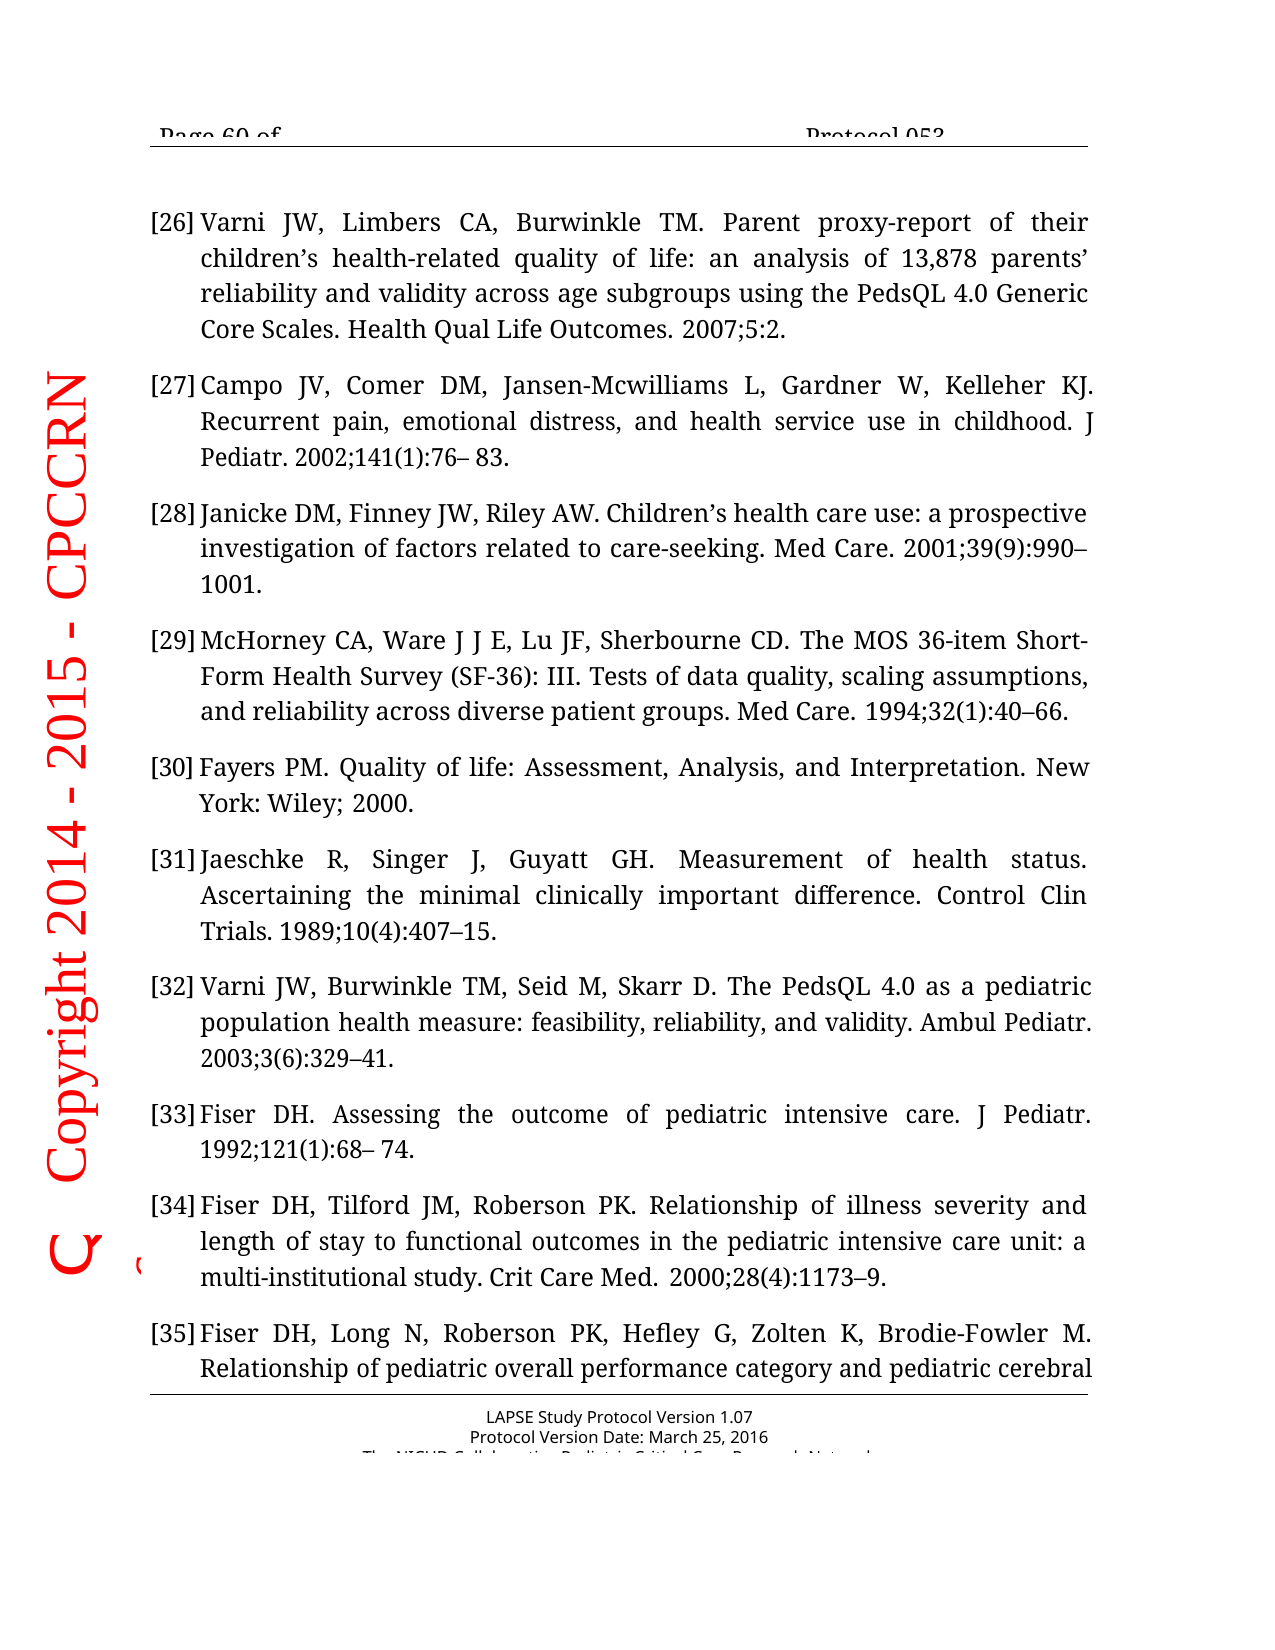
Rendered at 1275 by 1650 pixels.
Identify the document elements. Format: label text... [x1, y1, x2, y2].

list Fiser DH, Tilford JM, Roberson PK. Relationship of illness severity and length of stay to functional outcomes in the pediatric intensive care unit: a multi-institutional study. Crit Care Med. 2000;28(4):1173–9. [150, 1188, 1088, 1293]
list McHorney CA, Ware J J E, Lu JF, Sherbourne CD. The MOS 36-item Short-Form Health Survey (SF-36): III. Tests of data quality, scaling assumptions, and reliability across diverse patient groups. Med Care. 1994;32(1):40–66. [150, 623, 1088, 728]
list Varni JW, Limbers CA, Burwinkle TM. Parent proxy-report of their children’s health-related quality of life: an analysis of 13,878 parents’ reliability and validity across age subgroups using the PedsQL 4.0 Generic Core Scales. Health Qual Life Outcomes. 2007;5:2. [150, 205, 1089, 346]
list Varni JW, Burwinkle TM, Seid M, Skarr D. The PedsQL 4.0 as a pediatric population health measure: feasibility, reliability, and validity. Ambul Pediatr. 2003;3(6):329–41. [150, 969, 1092, 1074]
list Fayers PM. Quality of life: Assessment, Analysis, and Interpretation. New York: Wiley; 2000. [150, 750, 1091, 820]
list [150, 1315, 1092, 1385]
list Jaeschke R, Singer J, Guyatt GH. Measurement of health status. Ascertaining the minimal clinically important difference. Control Clin Trials. 1989;10(4):407–15. [150, 842, 1087, 947]
list Janicke DM, Finney JW, Riley AW. Children’s health care use: a prospective investigation of factors related to care-seeking. Med Care. 2001;39(9):990–1001. [150, 495, 1087, 601]
list Fiser DH. Assessing the outcome of pediatric intensive care. J Pediatr. 1992;121(1):68– 74. [150, 1096, 1091, 1166]
list Campo JV, Comer DM, Jansen-Mcwilliams L, Gardner W, Kelleher KJ. Recurrent pain, emotional distress, and health service use in childhood. J Pediatr. 2002;141(1):76– 83. [150, 368, 1094, 473]
